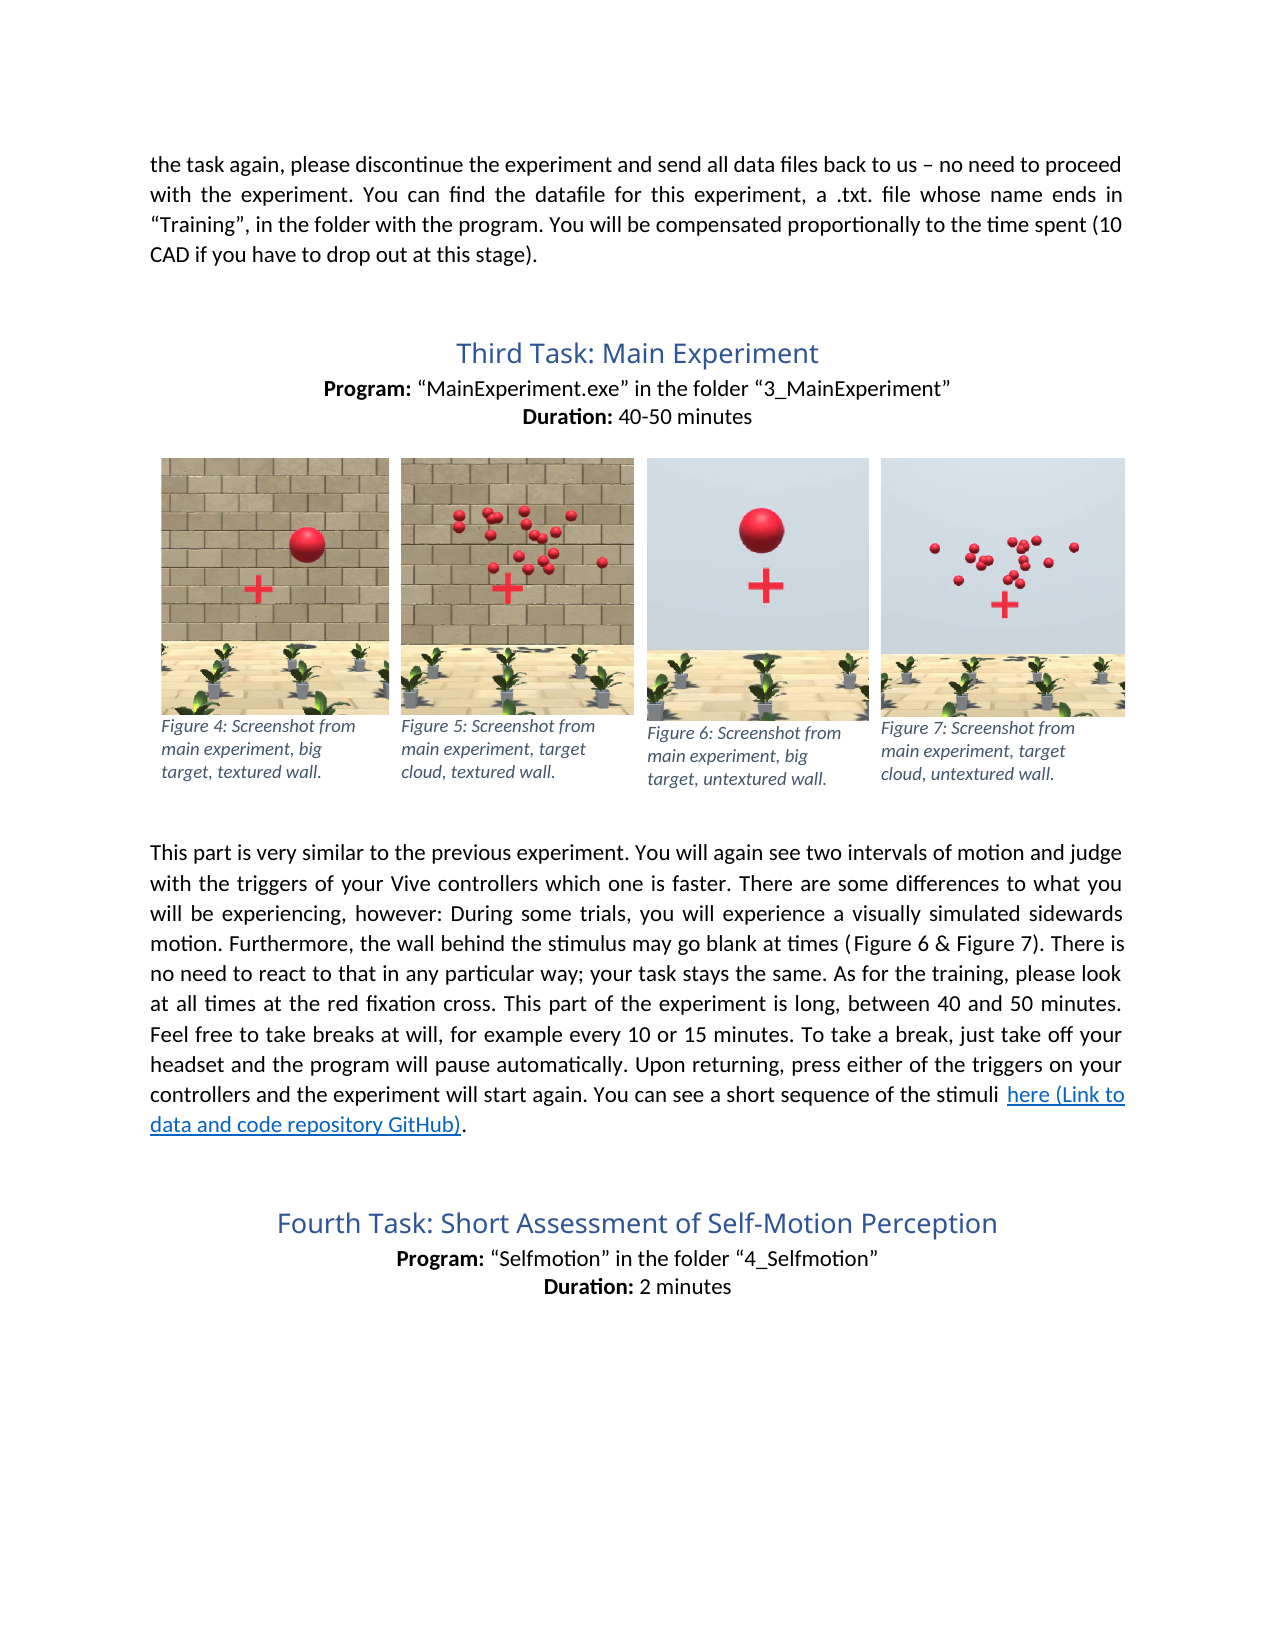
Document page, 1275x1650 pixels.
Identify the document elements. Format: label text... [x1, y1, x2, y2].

text Duration: 2 minutes [150, 1272, 1125, 1300]
subtitle Fourth Task: Short Assessment of Self-Motion Perception [150, 1204, 1125, 1241]
subtitle Third Task: Main Experiment [150, 334, 1125, 371]
text Program: “MainExperiment.exe” in the folder “3_MainExperiment” [150, 374, 1125, 402]
text Program: “Selfmotion” in the folder “4_Selfmotion” [150, 1244, 1125, 1272]
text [150, 150, 1125, 269]
text This part is very similar to the previous experiment. You will again see two intervals of motion and judge with the triggers of your Vive controllers which one is faster. There are some differences to what you will be experiencing, however: During some trials, you will experience a visually simulated sidewards motion. Furthermore, the wall behind the stimulus may go blank at times (Figure 6 & Figure 7). There is no need to react to that in any particular way; your task stays the same. As for the training, please look at all times at the red fixation cross. This part of the experiment is long, between 40 and 50 minutes. Feel free to take breaks at will, for example every 10 or 15 minutes. To take a break, just take off your headset and the program will pause automatically. Upon returning, press either of the triggers on your controllers and the experiment will start again. You can see a short sequence of the stimuli here (Link to data and code repository GitHub). [150, 838, 1125, 1138]
picture [161, 458, 390, 715]
picture [880, 458, 1125, 717]
picture [401, 458, 634, 715]
picture [647, 458, 869, 721]
text Duration: 40-50 minutes [150, 402, 1125, 430]
